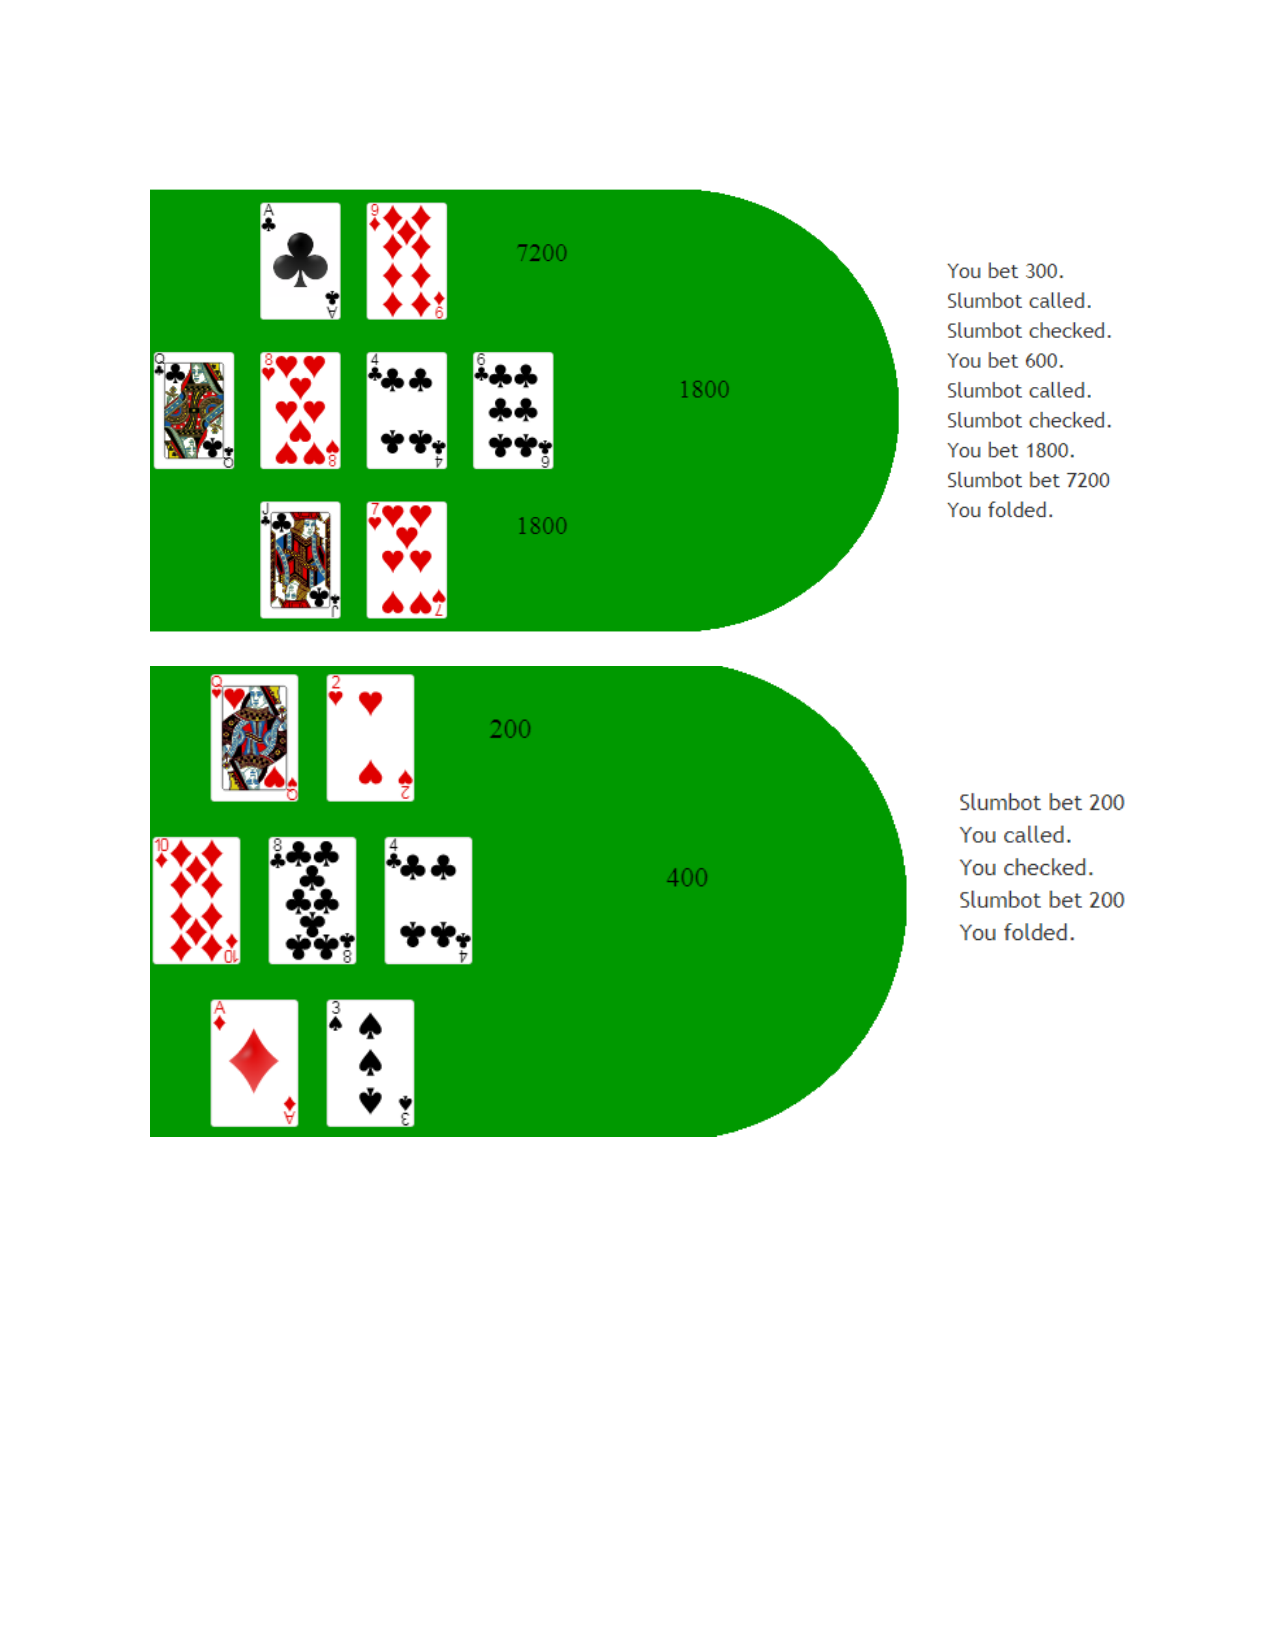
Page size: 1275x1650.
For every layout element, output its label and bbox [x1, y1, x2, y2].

picture [150, 182, 1125, 642]
picture [150, 666, 1125, 1137]
